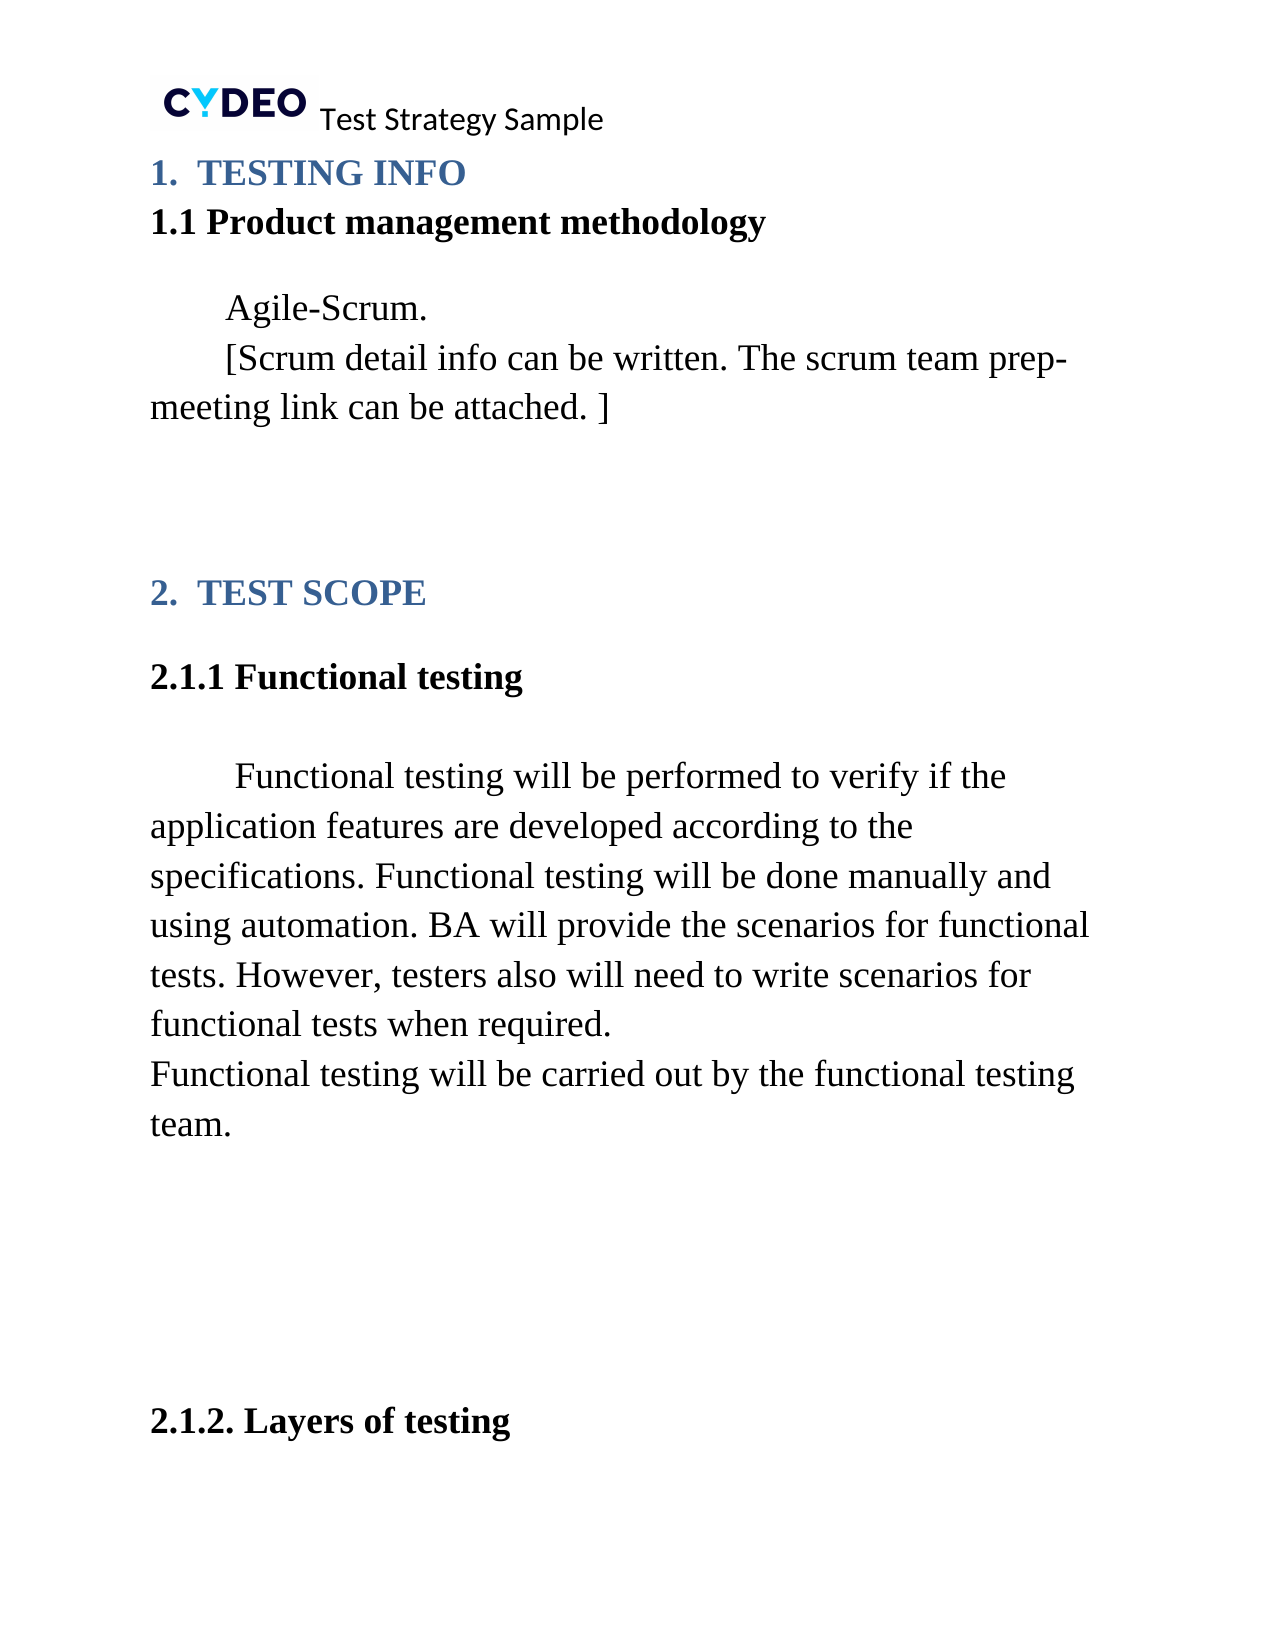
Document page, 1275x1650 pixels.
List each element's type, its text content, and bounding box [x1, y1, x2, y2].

text Functional testing will be performed to verify if the application features are developed according to the specifications. Functional testing will be done manually and using automation. BA will provide the scenarios for functional tests. However, testers also will need to write scenarios for [150, 754, 1125, 995]
text Functional testing will be carried out by the functional testing team. [150, 1051, 1125, 1144]
subtitle 1. TESTING INFO [150, 150, 1125, 193]
text 2. TEST SCOPE [150, 570, 1125, 613]
picture [150, 75, 320, 131]
text Agile-Scrum. [150, 286, 1125, 329]
text 2.1.1 Functional testing [150, 655, 1125, 698]
text 1.1 Product management methodology [150, 199, 1125, 242]
text [Scrum detail info can be written. The scrum team prep-meeting link can be attached. ] [150, 335, 1125, 428]
text 2.1.2. Layers of testing [150, 1398, 1125, 1442]
text functional tests when required. [150, 1002, 1125, 1045]
